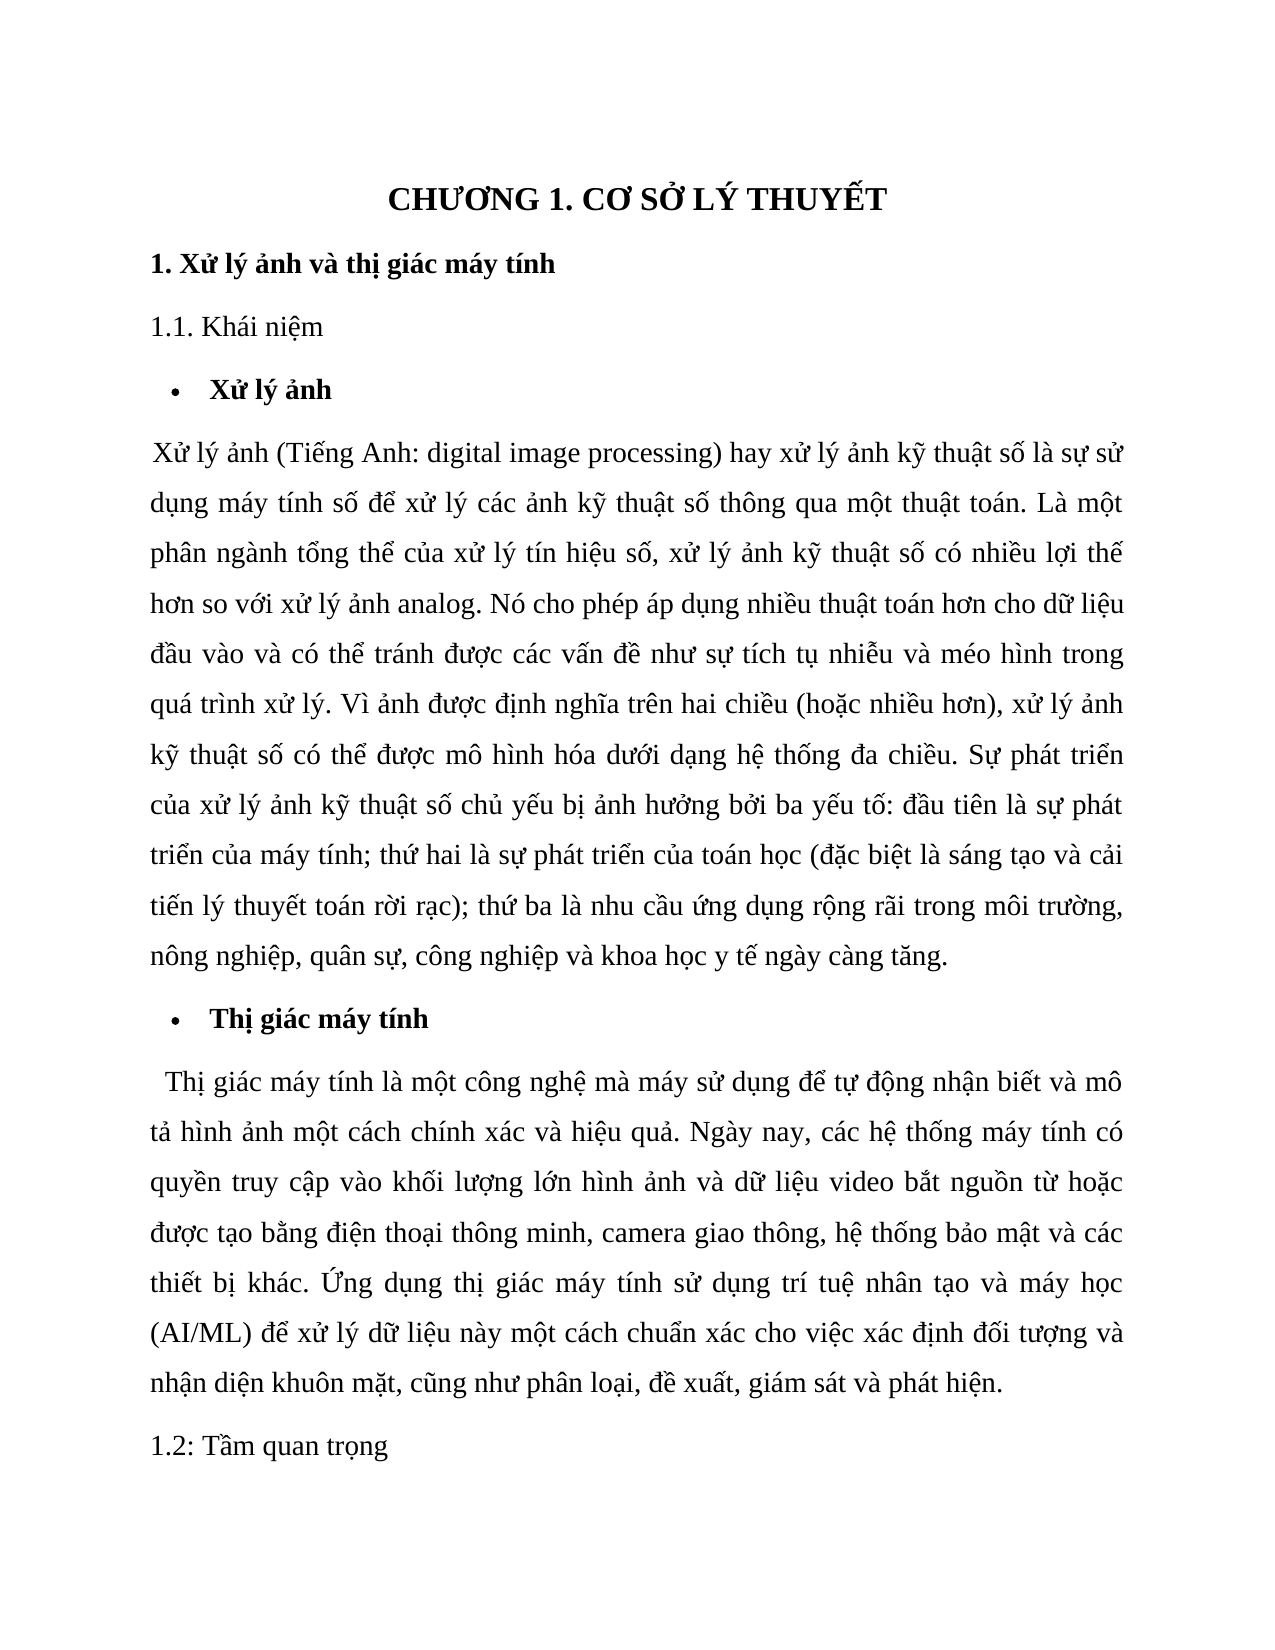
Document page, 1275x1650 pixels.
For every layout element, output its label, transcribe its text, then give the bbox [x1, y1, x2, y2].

list Thị giác máy tính [172, 1001, 1125, 1034]
text 1.2: Tầm quan trọng [150, 1428, 1125, 1462]
text 1. Xử lý ảnh và thị giác máy tính [150, 247, 1125, 280]
list Xử lý ảnh [172, 372, 1125, 406]
text 1.1. Khái niệm [150, 309, 1125, 343]
text Xử lý ảnh (Tiếng Anh: digital image processing) hay xử lý ảnh kỹ thuật số là sự sử dụng máy tính số để xử lý các ảnh kỹ thuật số thông qua một thuật toán. Là một phân ngành tổng thể của xử lý tín hiệu số, xử lý ảnh kỹ thuật số có nhiều lợi thế hơn so với xử lý ảnh analog. Nó cho phép áp dụng nhiều thuật toán hơn cho dữ liệu đầu vào và có thể tránh được các vấn đề như sự tích tụ nhiễu và méo hình trong quá trình xử lý. Vì ảnh được định nghĩa trên hai chiều (hoặc nhiều hơn), xử lý ảnh kỹ thuật số có thể được mô hình hóa dưới dạng hệ thống đa chiều. Sự phát triển của xử lý ảnh kỹ thuật số chủ yếu bị ảnh hưởng bởi ba yếu tố: đầu tiên là sự phát triển của máy tính; thứ hai là sự phát triển của toán học (đặc biệt là sáng tạo và cải tiến lý thuyết toán rời rạc); thứ ba là nhu cầu ứng dụng rộng rãi trong môi trường, nông nghiệp, quân sự, công nghiệp và khoa học y tế ngày càng tăng. [150, 435, 1125, 972]
text CHƯƠNG 1. CƠ SỞ LÝ THUYẾT [150, 179, 1125, 217]
text Thị giác máy tính là một công nghệ mà máy sử dụng để tự động nhận biết và mô tả hình ảnh một cách chính xác và hiệu quả. Ngày nay, các hệ thống máy tính có quyền truy cập vào khối lượng lớn hình ảnh và dữ liệu video bắt nguồn từ hoặc được tạo bằng điện thoại thông minh, camera giao thông, hệ thống bảo mật và các thiết bị khác. Ứng dụng thị giác máy tính sử dụng trí tuệ nhân tạo và máy học (AI/ML) để xử lý dữ liệu này một cách chuẩn xác cho việc xác định đối tượng và nhận diện khuôn mặt, cũng như phân loại, đề xuất, giám sát và phát hiện. [150, 1064, 1125, 1399]
